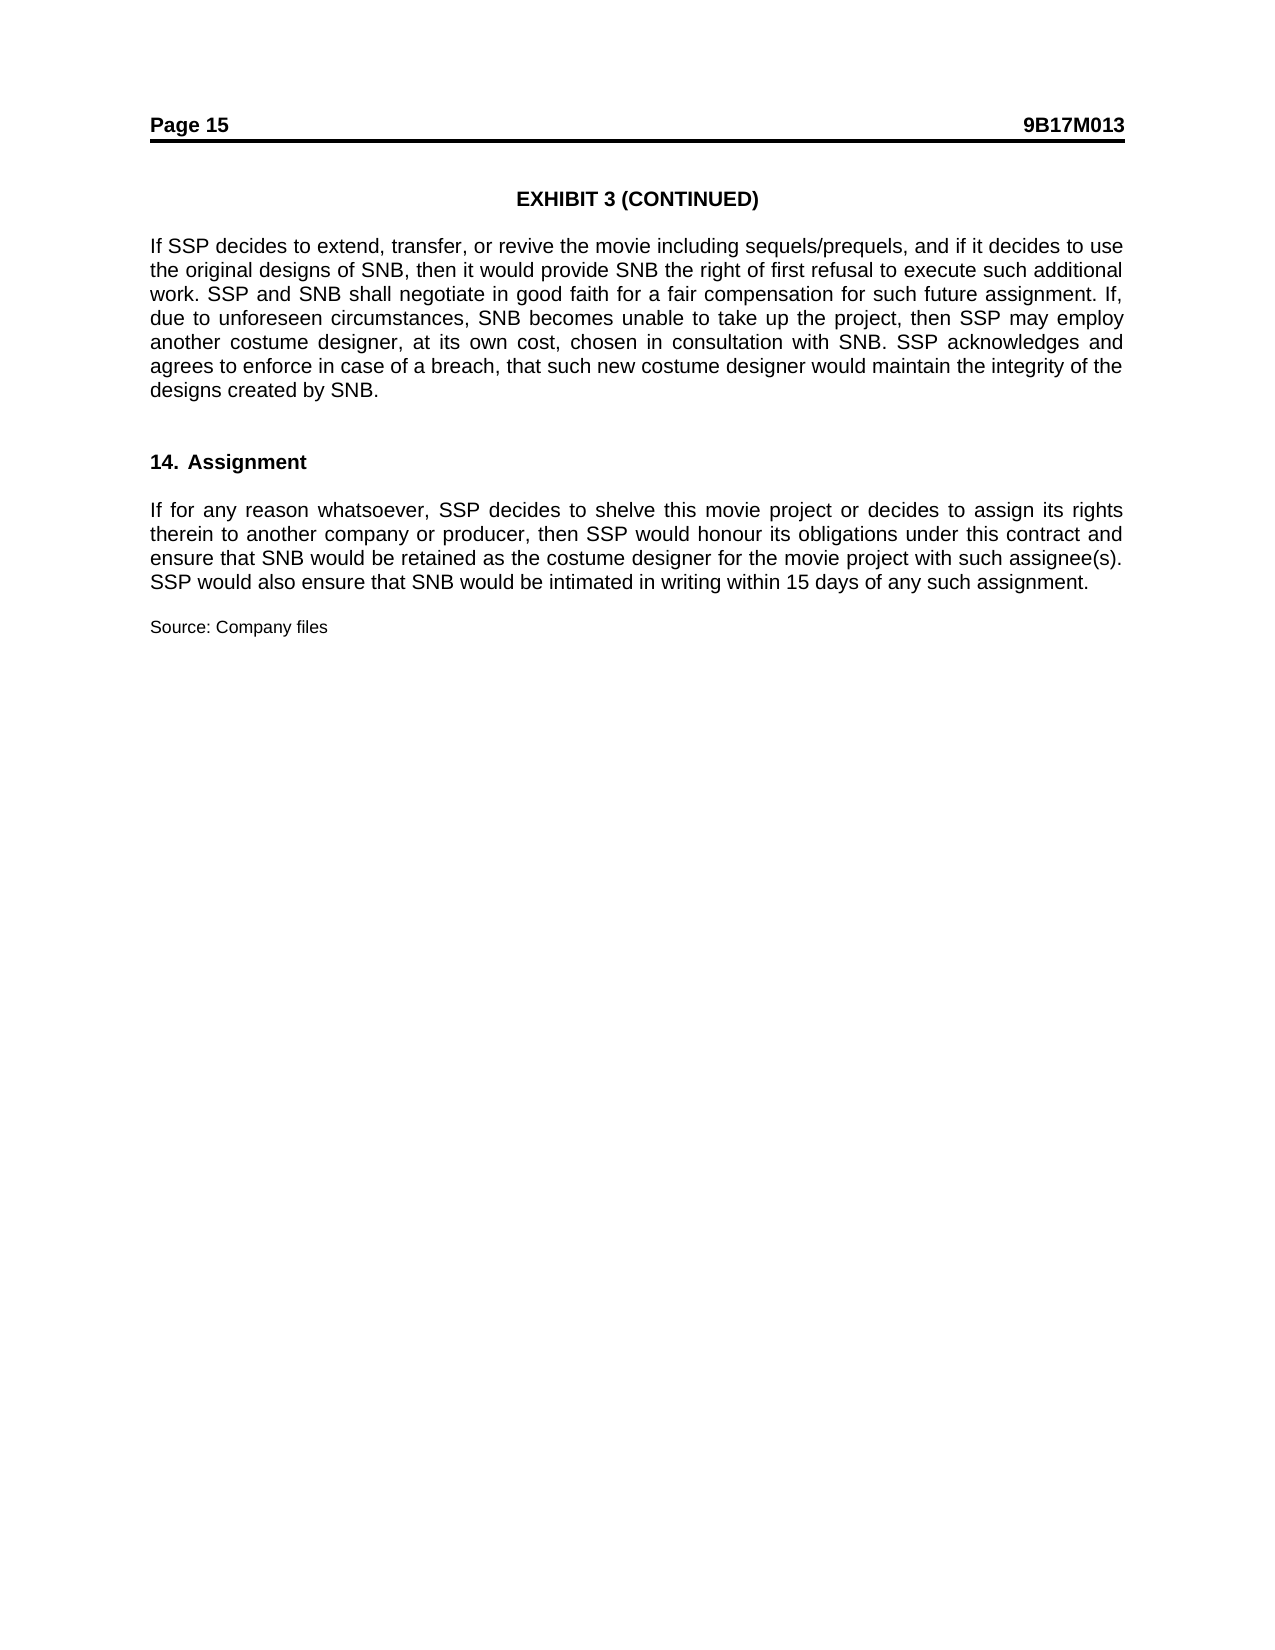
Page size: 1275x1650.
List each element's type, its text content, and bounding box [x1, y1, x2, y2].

text If SSP decides to extend, transfer, or revive the movie including sequels/prequels, and if it decides to use the original designs of SNB, then it would provide SNB the right of first refusal to execute such additional work. SSP and SNB shall negotiate in good faith for a fair compensation for such future assignment. If, due to unforeseen circumstances, SNB becomes unable to take up the project, then SSP may employ another costume designer, at its own cost, chosen in consultation with SNB. SSP acknowledges and agrees to enforce in case of a breach, that such new costume designer would maintain the integrity of the designs created by SNB. [150, 234, 1125, 402]
subtitle EXHIBIT 3 (continued) [150, 186, 1125, 210]
list Assignment [150, 450, 1125, 474]
text Source: Company files [150, 616, 1125, 637]
text If for any reason whatsoever, SSP decides to shelve this movie project or decides to assign its rights therein to another company or producer, then SSP would honour its obligations under this contract and ensure that SNB would be retained as the costume designer for the movie project with such assignee(s). SSP would also ensure that SNB would be intimated in writing within 15 days of any such assignment. [150, 498, 1125, 594]
